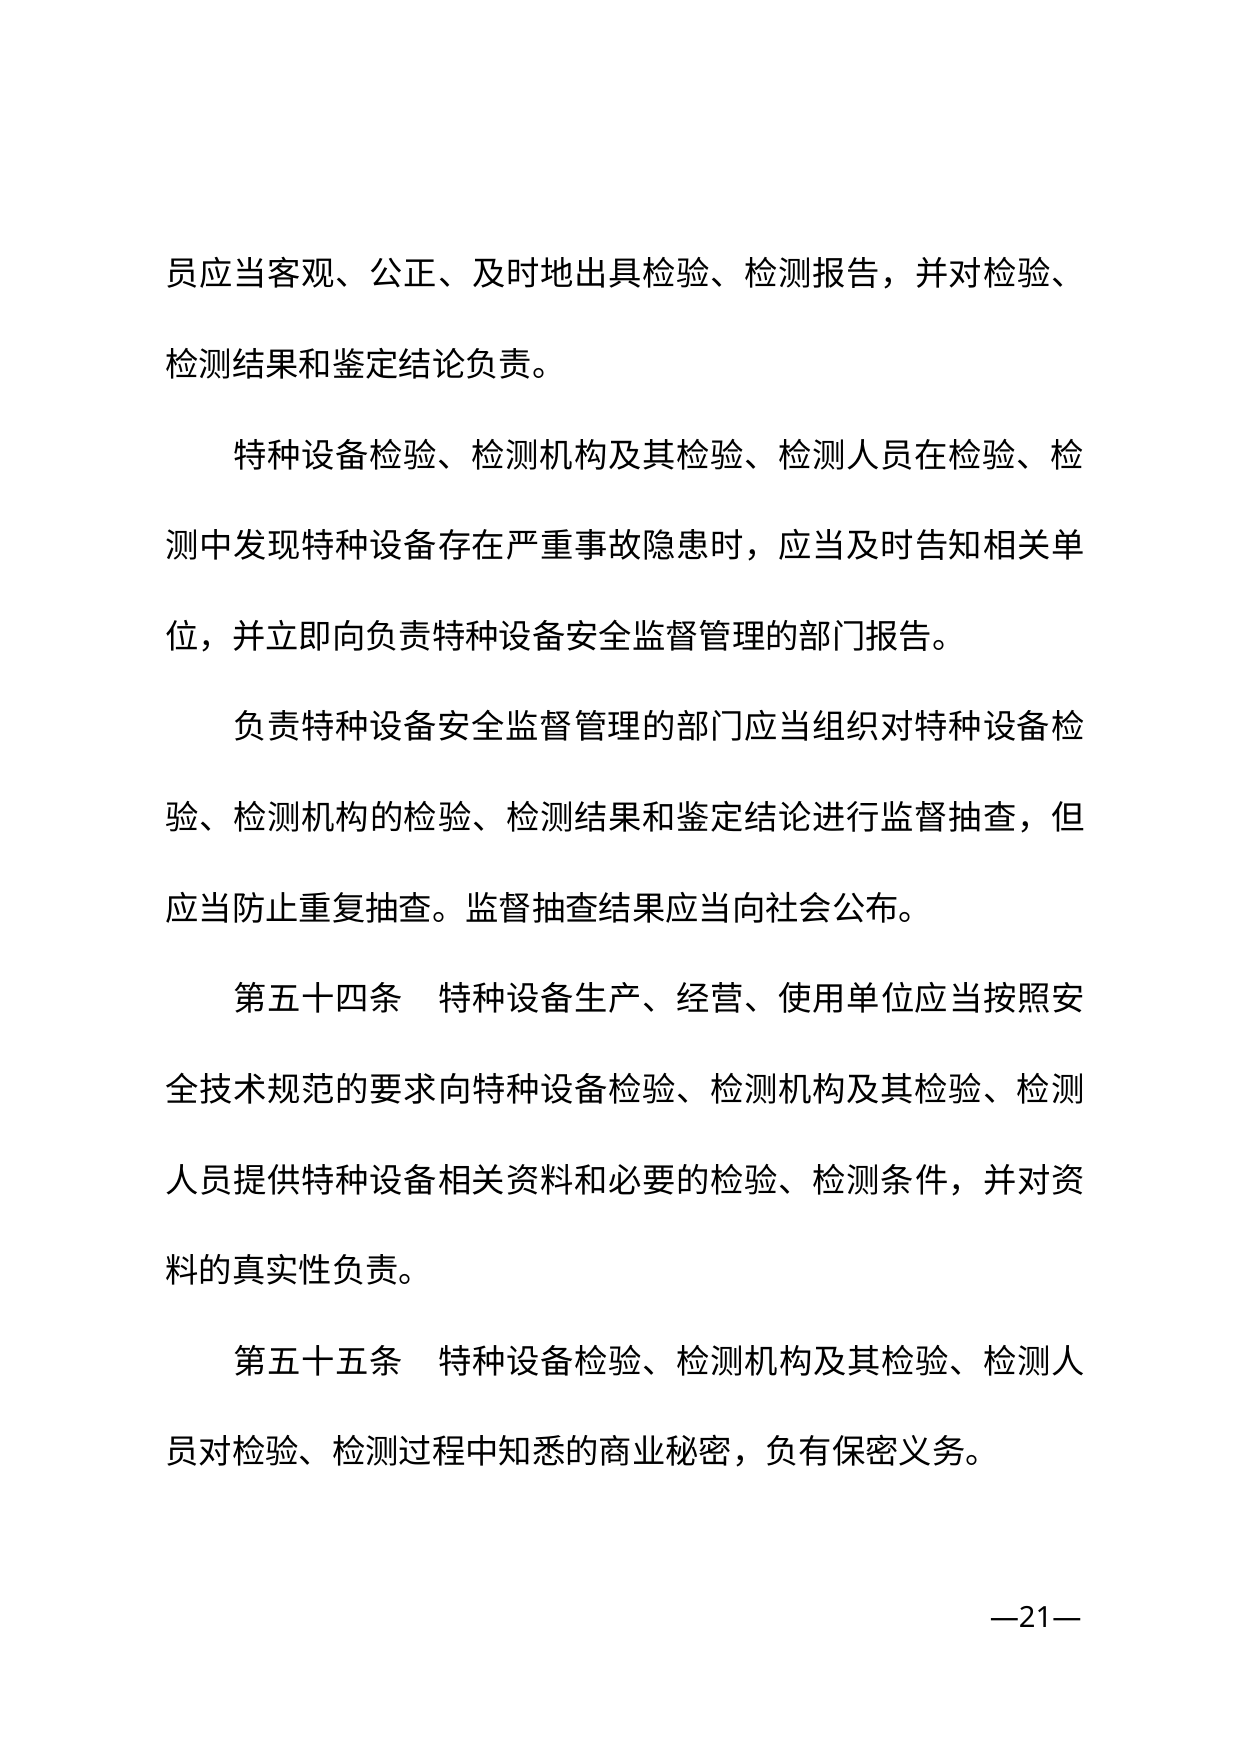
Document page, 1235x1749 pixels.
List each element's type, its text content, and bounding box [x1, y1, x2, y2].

text 第五十四条 特种设备生产、经营、使用单位应当按照安全技术规范的要求向特种设备检验、检测机构及其检验、检测人员提供特种设备相关资料和必要的检验、检测条件，并对资料的真实性负责。 [165, 951, 1087, 1313]
text 第五十五条 特种设备检验、检测机构及其检验、检测人员对检验、检测过程中知悉的商业秘密，负有保密义务。 [165, 1313, 1087, 1495]
text 特种设备检验、检测机构及其检验、检测人员在检验、检测中发现特种设备存在严重事故隐患时，应当及时告知相关单位，并立即向负责特种设备安全监督管理的部门报告。 [165, 407, 1087, 679]
text 负责特种设备安全监督管理的部门应当组织对特种设备检验、检测机构的检验、检测结果和鉴定结论进行监督抽查，但应当防止重复抽查。监督抽查结果应当向社会公布。 [165, 679, 1087, 951]
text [165, 226, 1087, 407]
